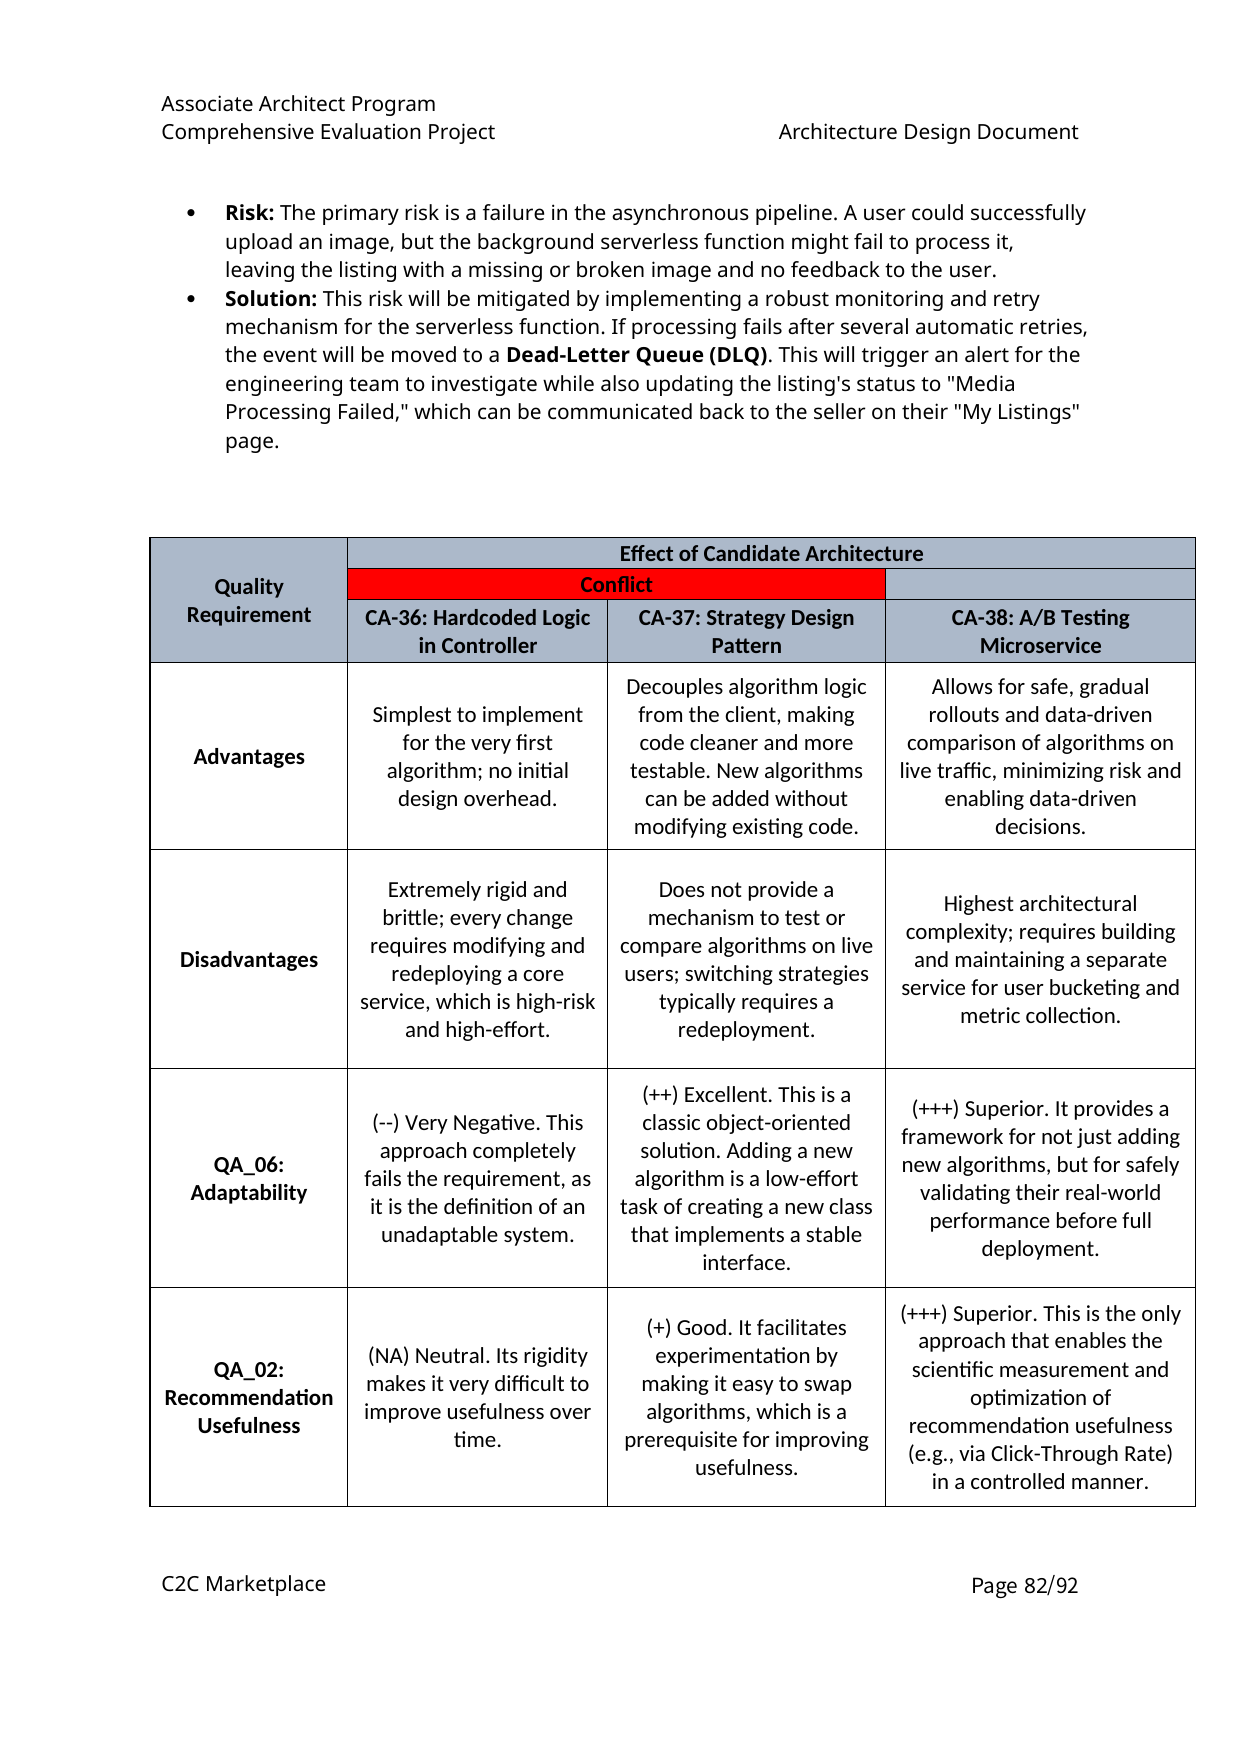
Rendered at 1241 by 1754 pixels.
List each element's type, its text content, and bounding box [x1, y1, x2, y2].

table_cell CA-36: Hardcoded Logic in Controller [348, 600, 607, 662]
table_cell Decouples algorithm logic from the client, making code cleaner and more testable. New algorithms can be added without modifying existing code. [608, 663, 885, 849]
table_cell Allows for safe, gradual rollouts and data-driven comparison of algorithms on live traffic, minimizing risk and enabling data-driven decisions. [886, 663, 1195, 849]
table_cell Does not provide a mechanism to test or compare algorithms on live users; switching strategies typically requires a redeployment. [608, 850, 885, 1068]
table_header Quality Requirement [151, 538, 347, 662]
table_cell CA-37: Strategy Design Pattern [608, 600, 885, 662]
table_cell CA-38: A/B Testing Microservice [886, 600, 1195, 662]
table_cell Highest architectural complexity; requires building and maintaining a separate service for user bucketing and metric collection. [886, 850, 1195, 1068]
table_cell [886, 569, 1195, 599]
table_cell (NA) Neutral. Its rigidity makes it very difficult to improve usefulness over time. [348, 1288, 607, 1506]
table_cell (++) Excellent. This is a classic object-oriented solution. Adding a new algorithm is a low-effort task of creating a new class that implements a stable interface. [608, 1069, 885, 1287]
table_cell (--) Very Negative. This approach completely fails the requirement, as it is the definition of an unadaptable system. [348, 1069, 607, 1287]
table_cell Conflict [348, 569, 885, 599]
table_cell Extremely rigid and brittle; every change requires modifying and redeploying a core service, which is high-risk and high-effort. [348, 850, 607, 1068]
table_cell QA_02: Recommendation Usefulness [151, 1288, 347, 1506]
table_cell Advantages [151, 663, 347, 849]
table_cell (+) Good. It facilitates experimentation by making it easy to swap algorithms, which is a prerequisite for improving usefulness. [608, 1288, 885, 1506]
table_cell (+++) Superior. It provides a framework for not just adding new algorithms, but for safely validating their real-world performance before full deployment. [886, 1069, 1195, 1287]
list Risk: The primary risk is a failure in the asynchronous pipeline. A user could successfully upload an image, but the background serverless function might fail to process it, leaving the listing with a missing or broken image and no feedback to the user. [187, 198, 1090, 284]
table_cell (+++) Superior. This is the only approach that enables the scientific measurement and optimization of recommendation usefulness (e.g., via Click-Through Rate) in a controlled manner. [886, 1288, 1195, 1506]
table_cell QA_06: Adaptability [151, 1069, 347, 1287]
table_cell Simplest to implement for the very first algorithm; no initial design overhead. [348, 663, 607, 849]
table_header Effect of Candidate Architecture [348, 538, 1195, 568]
list Solution: This risk will be mitigated by implementing a robust monitoring and retry mechanism for the serverless function. If processing fails after several automatic retries, the event will be moved to a Dead-Letter Queue (DLQ). This will trigger an alert for the engineering team to investigate while also updating the listing's status to "Media Processing Failed," which can be communicated back to the seller on their "My Listings" page. [187, 284, 1090, 454]
table_cell Disadvantages [151, 850, 347, 1068]
